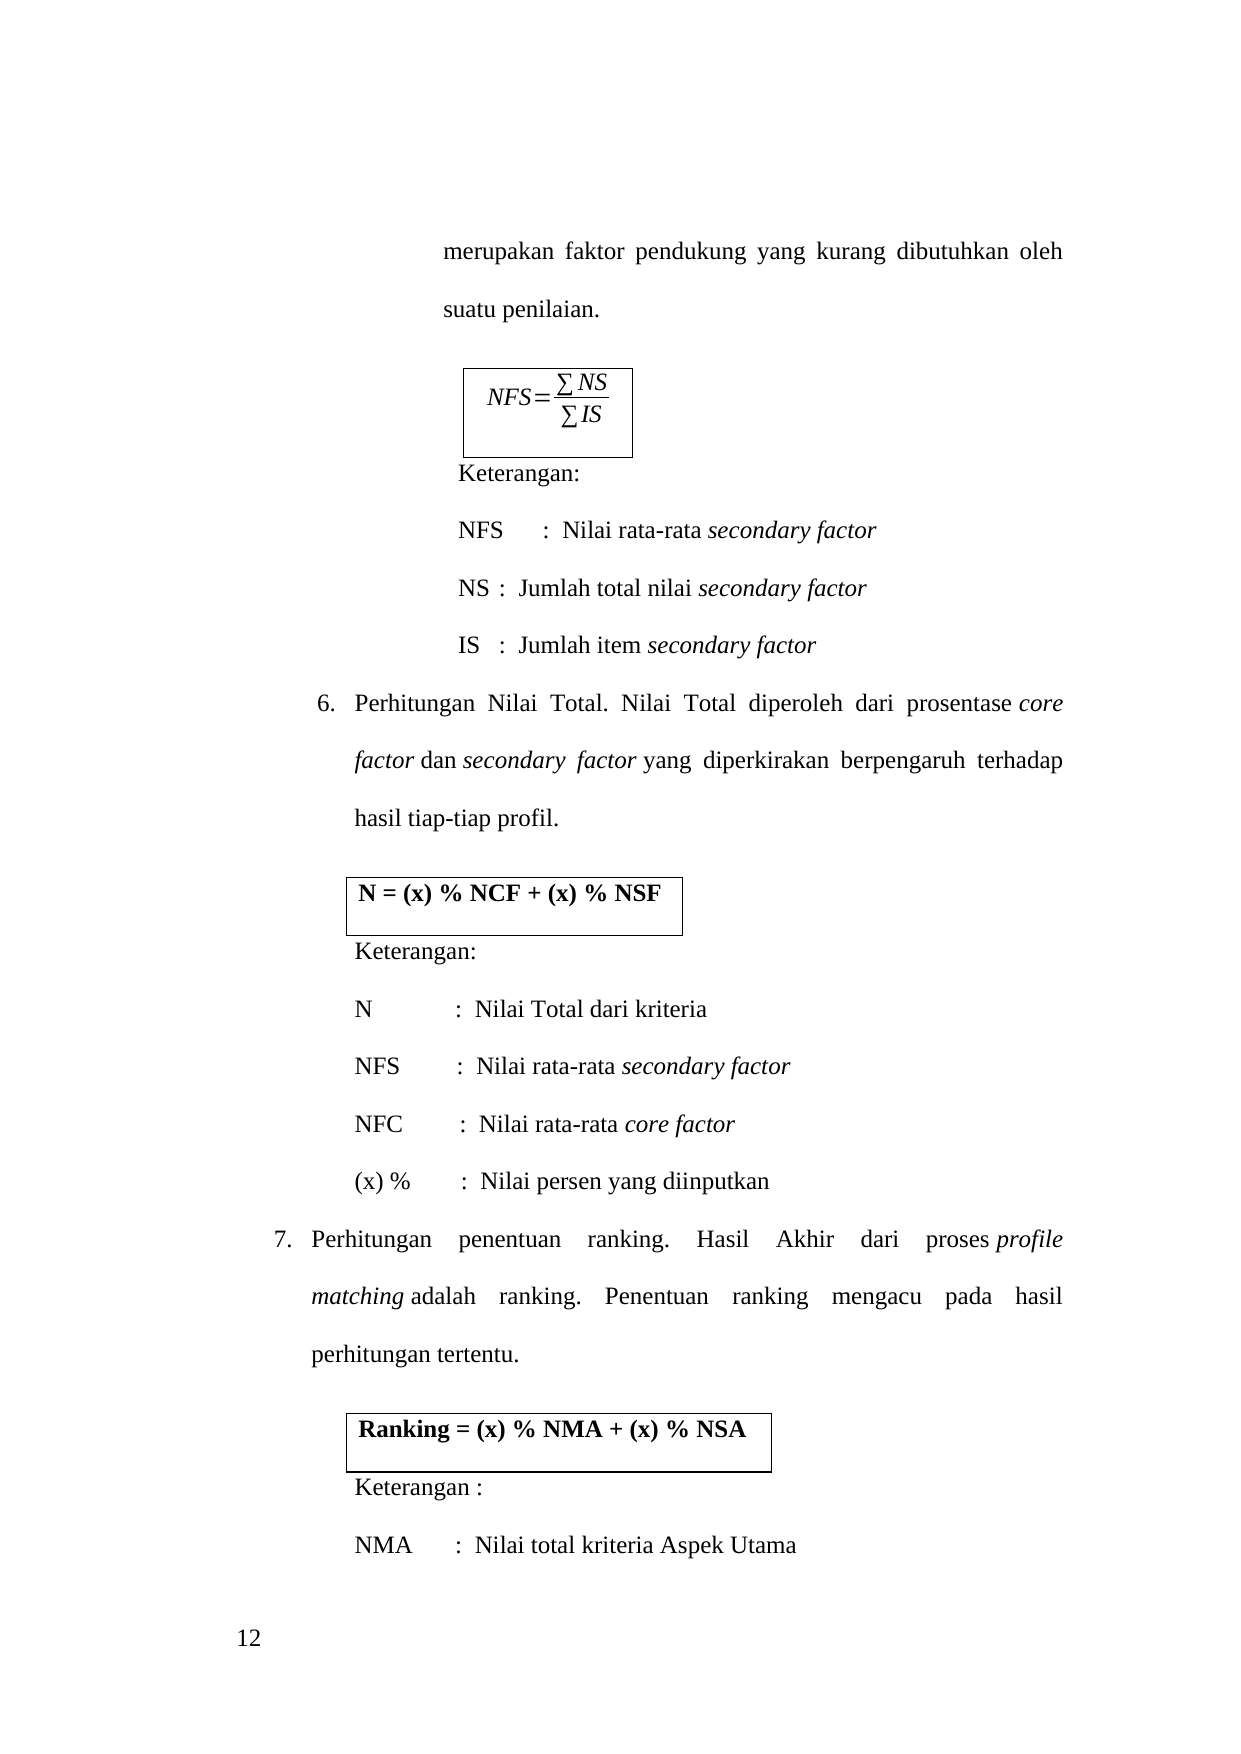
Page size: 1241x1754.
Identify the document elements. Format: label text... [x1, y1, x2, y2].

list Keterangan: [354, 936, 1063, 965]
list Keterangan : [354, 1472, 1063, 1501]
list N : Nilai Total dari kriteria [354, 994, 1063, 1022]
list NFS : Nilai rata-rata secondary factor [458, 515, 1063, 544]
list NFC : Nilai rata-rata core factor [354, 1109, 1063, 1137]
list Perhitungan penentuan ranking. Hasil Akhir dari proses profile matching adalah ranking. Penentuan ranking mengacu pada hasil perhitungan tertentu. [274, 1224, 1063, 1367]
list Keterangan: [458, 458, 1063, 486]
list (x) % : Nilai persen yang diinputkan [354, 1166, 1063, 1195]
table_header [464, 369, 632, 457]
table_header Ranking = (x) % NMA + (x) % NSA [347, 1414, 771, 1471]
table_header N = (x) % NCF + (x) % NSF [347, 878, 682, 935]
list NS : Jumlah total nilai secondary factor [458, 573, 1063, 601]
list IS : Jumlah item secondary factor [458, 630, 1063, 659]
list NFS : Nilai rata-rata secondary factor [354, 1051, 1063, 1080]
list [406, 236, 1063, 322]
list Perhitungan Nilai Total. Nilai Total diperoleh dari prosentase core factor dan secondary factor yang diperkirakan berpengaruh terhadap hasil tiap-tiap profil. [317, 688, 1063, 831]
list NMA : Nilai total kriteria Aspek Utama [354, 1530, 1063, 1559]
